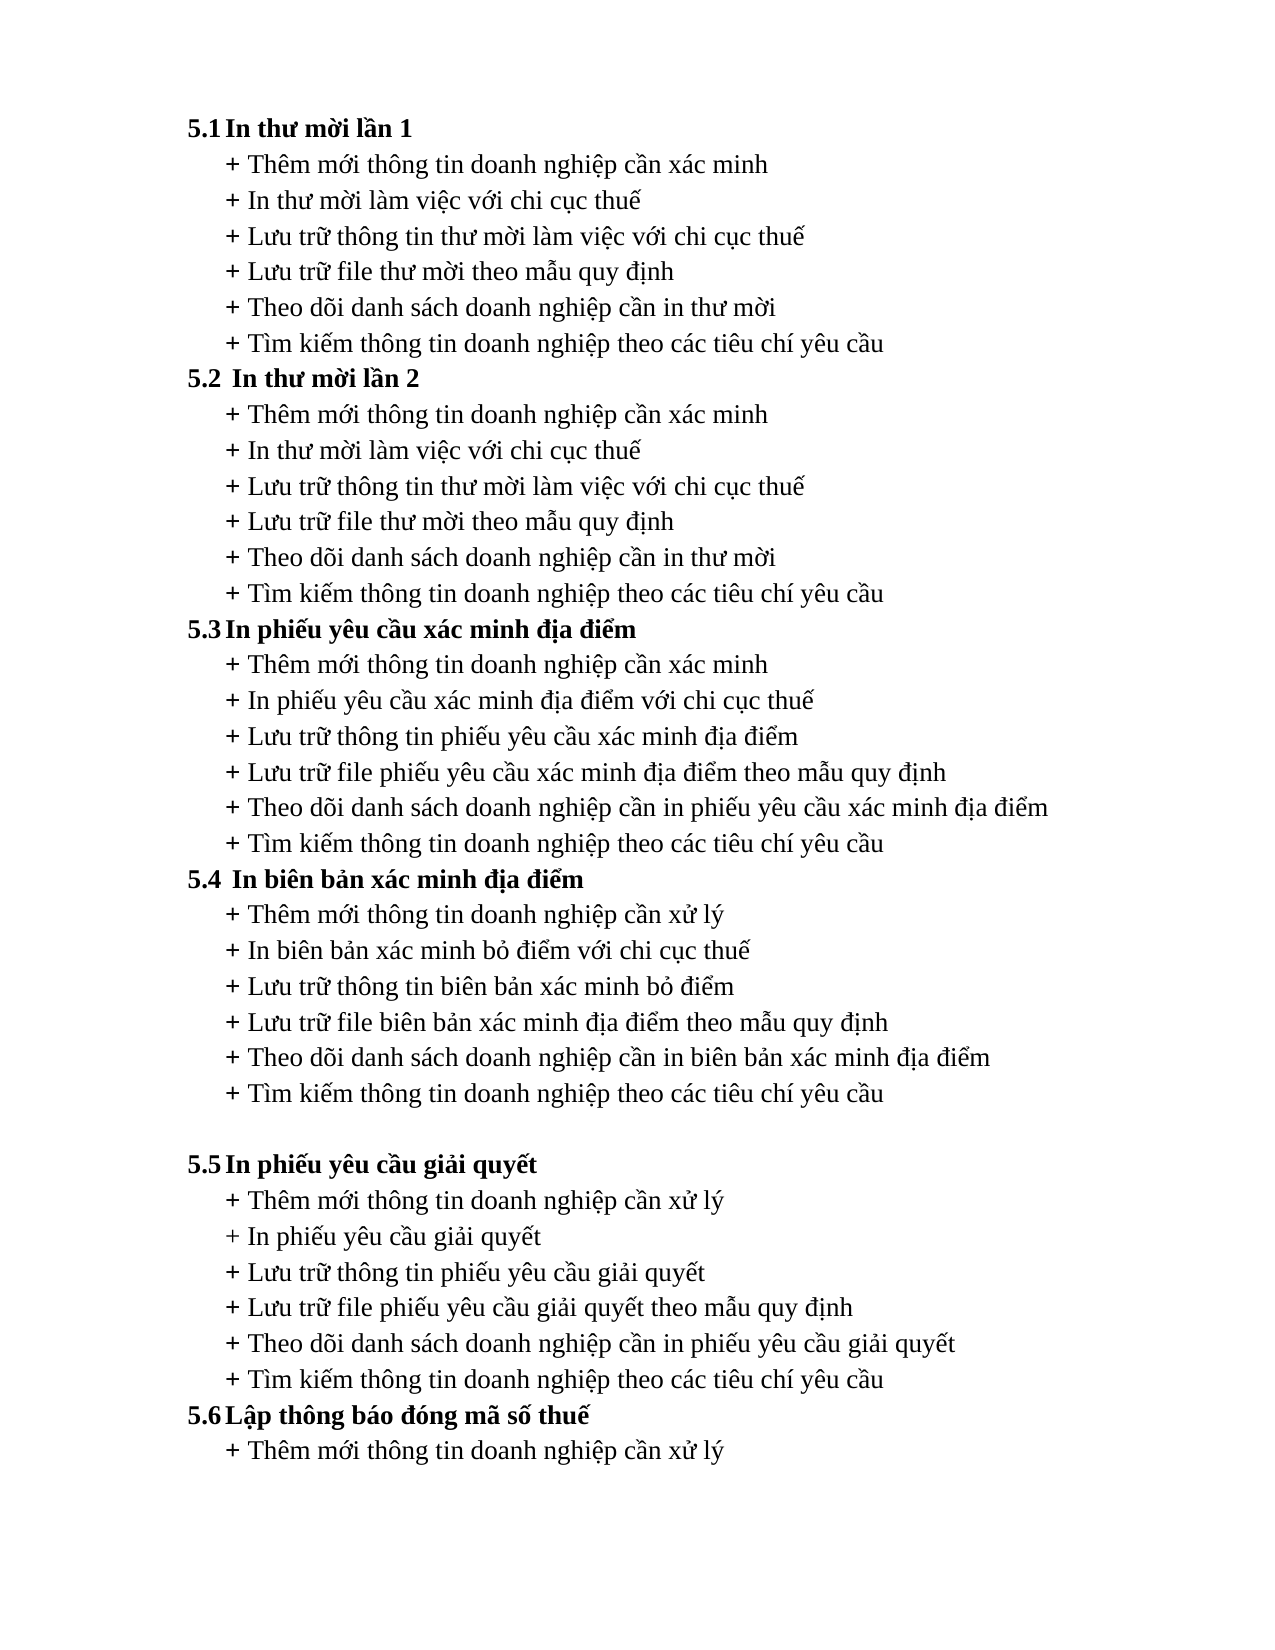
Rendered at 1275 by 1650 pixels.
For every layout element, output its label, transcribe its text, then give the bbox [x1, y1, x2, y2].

list + Tìm kiếm thông tin doanh nghiệp theo các tiêu chí yêu cầu [225, 1363, 1200, 1394]
list + Lưu trữ thông tin phiếu yêu cầu giải quyết [225, 1256, 1200, 1287]
list + Lưu trữ thông tin thư mời làm việc với chi cục thuế [225, 470, 1200, 501]
list + Lưu trữ file biên bản xác minh địa điểm theo mẫu quy định [225, 1006, 1200, 1037]
list In thư mời lần 2 [187, 363, 1200, 394]
list + Theo dõi danh sách doanh nghiệp cần in thư mời [225, 541, 1200, 572]
list + Lưu trữ file phiếu yêu cầu giải quyết theo mẫu quy định [225, 1292, 1200, 1323]
list + Tìm kiếm thông tin doanh nghiệp theo các tiêu chí yêu cầu [225, 1077, 1200, 1108]
list + Theo dõi danh sách doanh nghiệp cần in thư mời [225, 291, 1200, 322]
list + Thêm mới thông tin doanh nghiệp cần xử lý [225, 1184, 1200, 1216]
list + In phiếu yêu cầu xác minh địa điểm với chi cục thuế [225, 684, 1200, 715]
list + Lưu trữ thông tin thư mời làm việc với chi cục thuế [225, 220, 1200, 251]
list + Tìm kiếm thông tin doanh nghiệp theo các tiêu chí yêu cầu [225, 577, 1200, 608]
list In biên bản xác minh địa điểm [187, 863, 1200, 894]
list Lập thông báo đóng mã số thuế [187, 1399, 1200, 1430]
list + In thư mời làm việc với chi cục thuế [225, 434, 1200, 465]
list + Tìm kiếm thông tin doanh nghiệp theo các tiêu chí yêu cầu [225, 327, 1200, 358]
list + Lưu trữ thông tin biên bản xác minh bỏ điểm [225, 970, 1200, 1001]
list + In biên bản xác minh bỏ điểm với chi cục thuế [225, 934, 1200, 965]
list + Lưu trữ file thư mời theo mẫu quy định [225, 255, 1200, 287]
list + Thêm mới thông tin doanh nghiệp cần xử lý [225, 898, 1200, 930]
list + Theo dõi danh sách doanh nghiệp cần in phiếu yêu cầu xác minh địa điểm [225, 791, 1200, 822]
list + In thư mời làm việc với chi cục thuế [225, 184, 1200, 215]
list + Lưu trữ file phiếu yêu cầu xác minh địa điểm theo mẫu quy định [225, 756, 1200, 787]
list + Thêm mới thông tin doanh nghiệp cần xác minh [225, 648, 1200, 679]
list + Theo dõi danh sách doanh nghiệp cần in phiếu yêu cầu giải quyết [225, 1327, 1200, 1358]
list + Thêm mới thông tin doanh nghiệp cần xác minh [225, 148, 1200, 179]
list + Tìm kiếm thông tin doanh nghiệp theo các tiêu chí yêu cầu [225, 827, 1200, 858]
list + In phiếu yêu cầu giải quyết [225, 1220, 1200, 1251]
list + Thêm mới thông tin doanh nghiệp cần xác minh [225, 398, 1200, 429]
list In phiếu yêu cầu xác minh địa điểm [187, 613, 1200, 644]
list In thư mời lần 1 [187, 112, 1200, 144]
list + Theo dõi danh sách doanh nghiệp cần in biên bản xác minh địa điểm [225, 1041, 1200, 1073]
list + Lưu trữ thông tin phiếu yêu cầu xác minh địa điểm [225, 720, 1200, 751]
list In phiếu yêu cầu giải quyết [187, 1149, 1200, 1180]
list + Thêm mới thông tin doanh nghiệp cần xử lý [225, 1434, 1200, 1466]
list + Lưu trữ file thư mời theo mẫu quy định [225, 506, 1200, 537]
